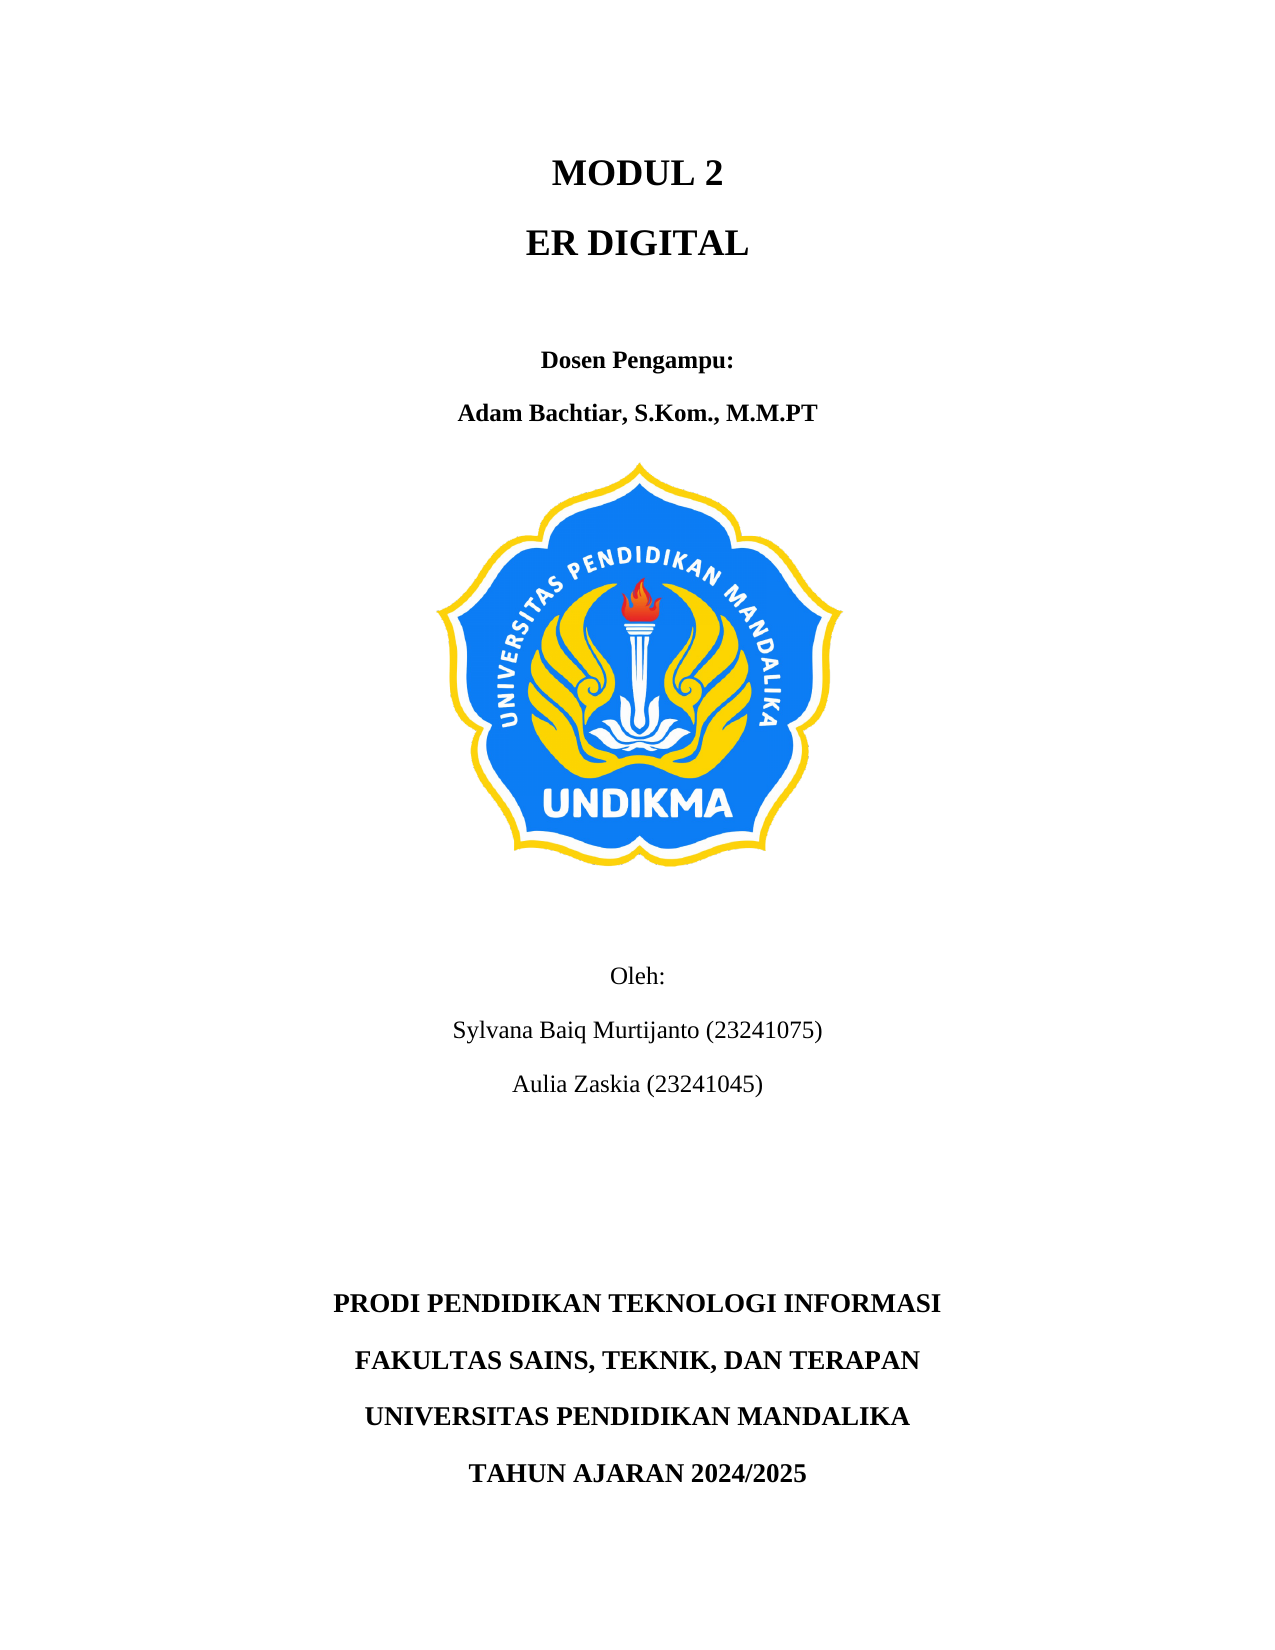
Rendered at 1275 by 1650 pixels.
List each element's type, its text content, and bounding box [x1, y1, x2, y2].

text PRODI PENDIDIKAN TEKNOLOGI INFORMASI [150, 1287, 1125, 1318]
text MODUL 2 [150, 150, 1125, 193]
picture [423, 452, 852, 881]
text Adam Bachtiar, S.Kom., M.M.PT [150, 398, 1125, 427]
text Dosen Pengampu: [150, 345, 1125, 373]
text Aulia Zaskia (23241045) [150, 1069, 1125, 1098]
text FAKULTAS SAINS, TEKNIK, DAN TERAPAN [150, 1344, 1125, 1375]
text Oleh: [150, 961, 1125, 990]
text ER DIGITAL [150, 220, 1125, 263]
text TAHUN AJARAN 2024/2025 [150, 1457, 1125, 1488]
text Sylvana Baiq Murtijanto (23241075) [150, 1015, 1125, 1044]
text UNIVERSITAS PENDIDIKAN MANDALIKA [150, 1400, 1125, 1432]
